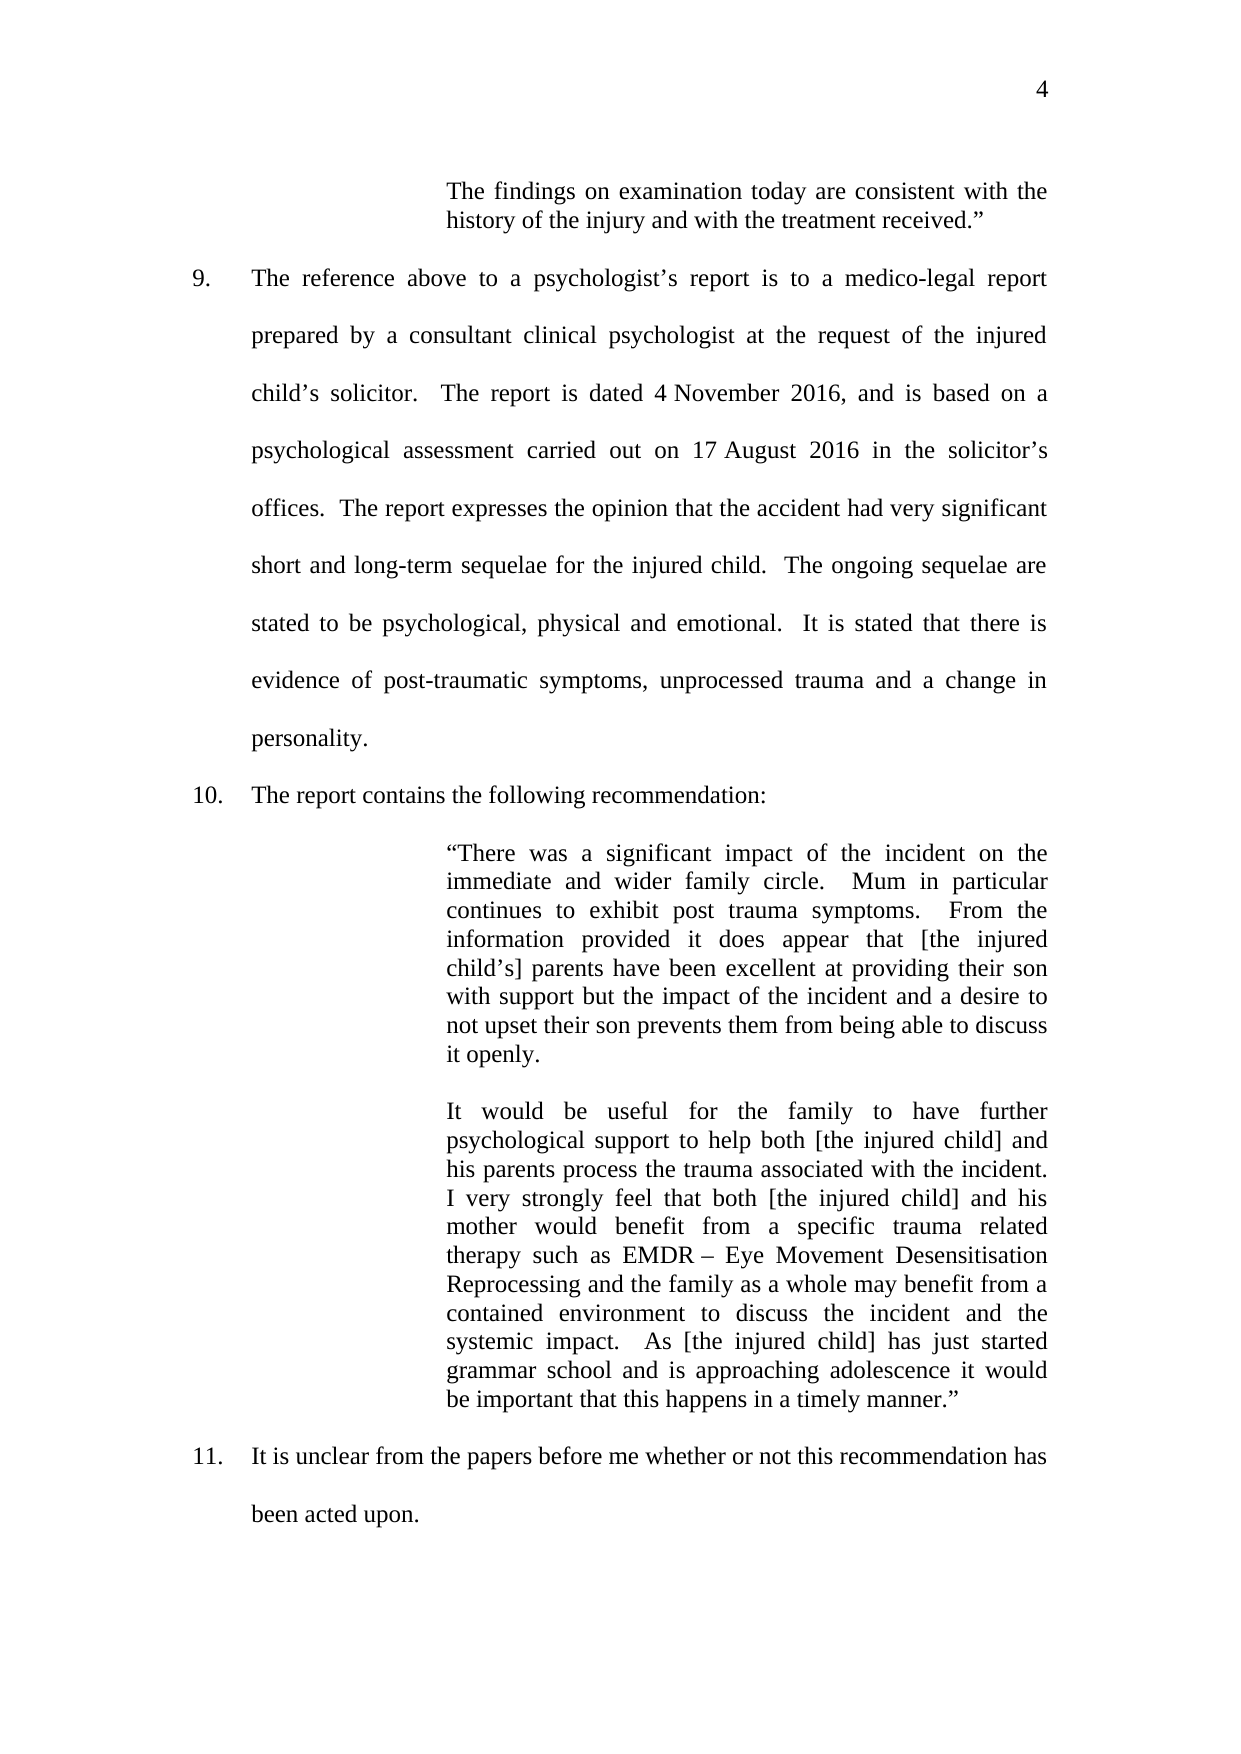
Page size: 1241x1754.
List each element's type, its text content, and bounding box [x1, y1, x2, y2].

text It would be useful for the family to have further psychological support to help both [the injured child] and his parents process the trauma associated with the incident. I very strongly feel that both [the injured child] and his mother would benefit from a specific trauma related therapy such as EMDR – Eye Movement Desensitisation Reprocessing and the family as a whole may benefit from a contained environment to discuss the incident and the systemic impact. As [the injured child] has just started grammar school and is approaching adolescence it would be important that this happens in a timely manner.” [446, 1096, 1048, 1413]
text The report contains the following recommendation: [192, 780, 1048, 809]
text “There was a significant impact of the incident on the immediate and wider family circle. Mum in particular continues to exhibit post trauma symptoms. From the information provided it does appear that [the injured child’s] parents have been excellent at providing their son with support but the impact of the incident and a desire to not upset their son prevents them from being able to discuss it openly. [446, 838, 1048, 1068]
text The findings on examination today are consistent with the history of the injury and with the treatment received.” [446, 176, 1048, 234]
text The reference above to a psychologist’s report is to a medico-legal report prepared by a consultant clinical psychologist at the request of the injured child’s solicitor. The report is dated 4 November 2016, and is based on a psychological assessment carried out on 17 August 2016 in the solicitor’s offices. The report expresses the opinion that the accident had very significant short and long-term sequelae for the injured child. The ongoing sequelae are stated to be psychological, physical and emotional. It is stated that there is evidence of post-traumatic symptoms, unprocessed trauma and a change in personality. [192, 263, 1048, 751]
text It is unclear from the papers before me whether or not this recommendation has been acted upon. [192, 1441, 1048, 1528]
